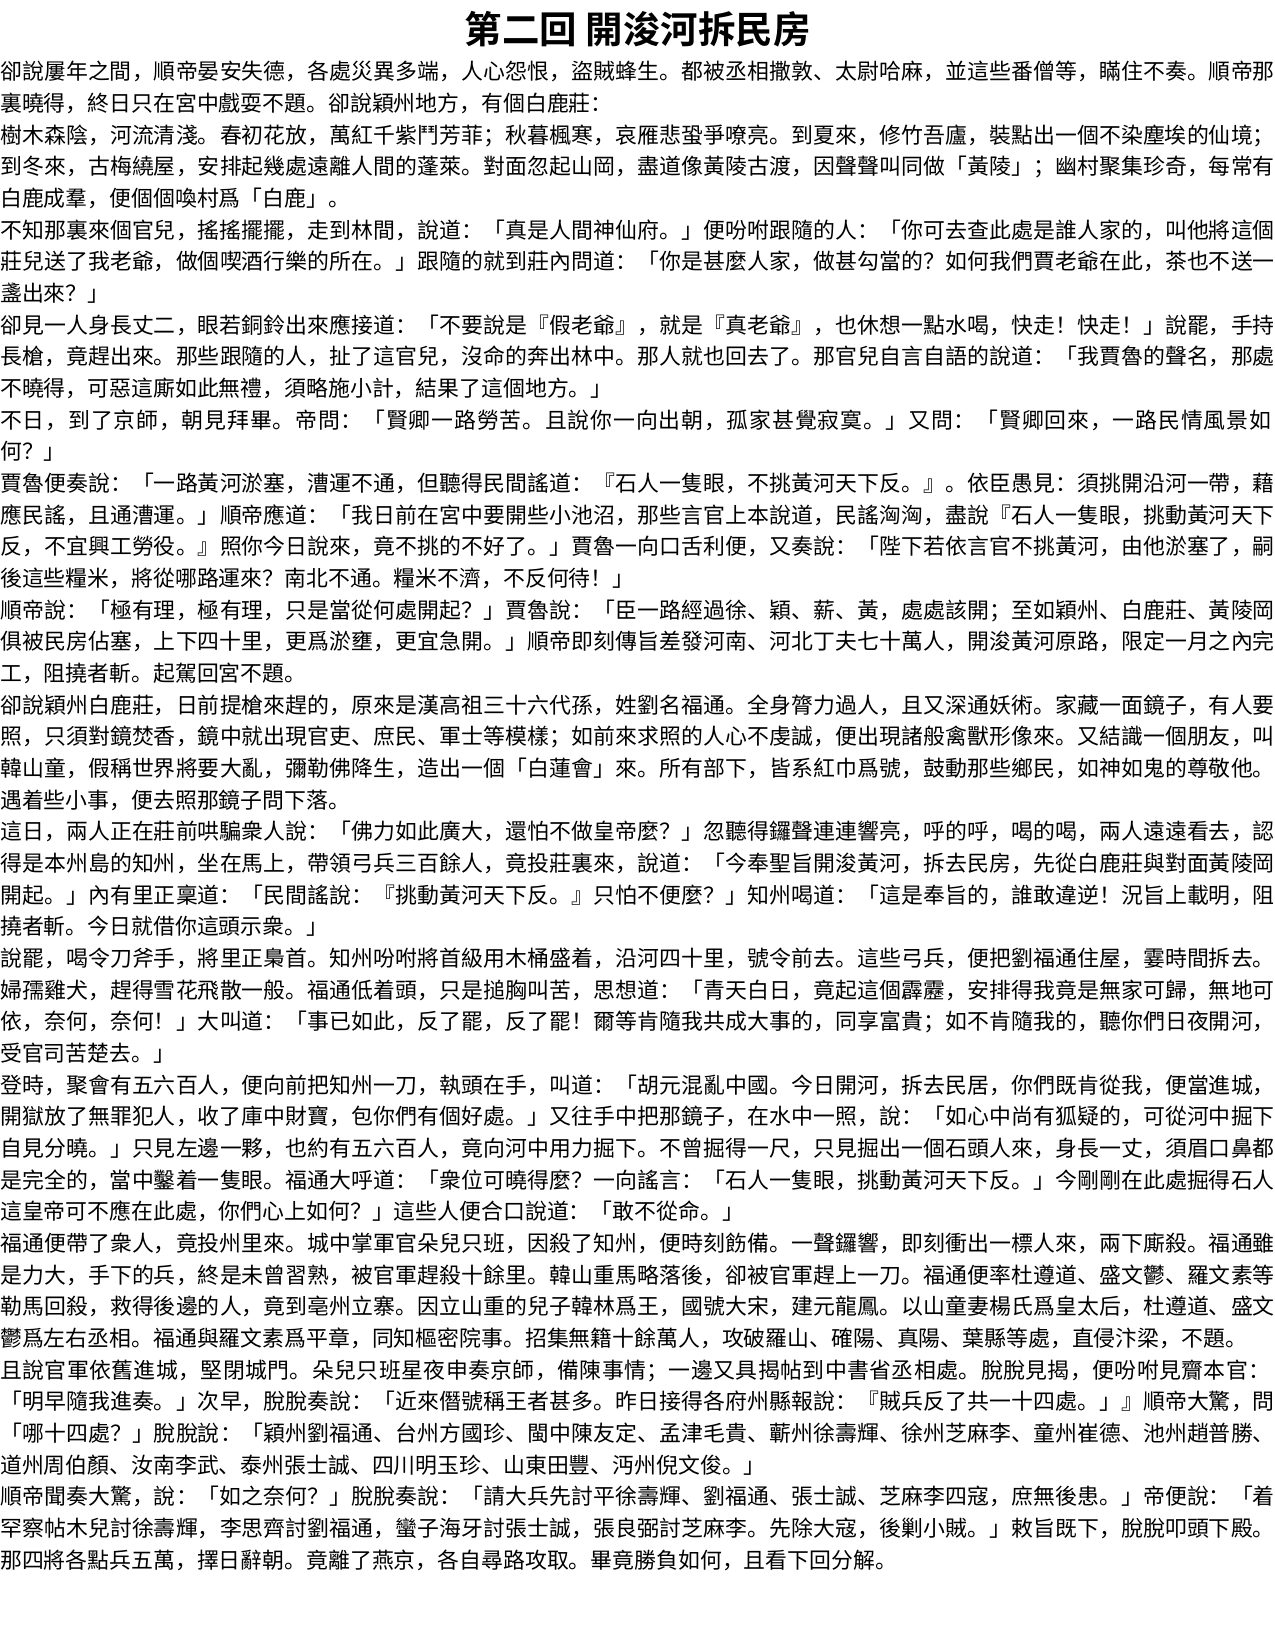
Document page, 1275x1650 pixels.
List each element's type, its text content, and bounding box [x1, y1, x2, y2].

text 登時，聚會有五六百人，便向前把知州一刀，執頭在手，叫道：「胡元混亂中國。今日開河，拆去民居，你們既肯從我，便當進城，開獄放了無罪犯人，收了庫中財寶，包你們有個好處。」又往手中把那鏡子，在水中一照，說：「如心中尚有狐疑的，可從河中掘下，自見分曉。」只見左邊一夥，也約有五六百人，竟向河中用力掘下。不曾掘得一尺，只見掘出一個石頭人來，身長一丈，須眉口鼻都是完全的，當中鑿着一隻眼。福通大呼道：「衆位可曉得麼？一向謠言：「石人一隻眼，挑動黃河天下反。」今剛剛在此處掘得石人，這皇帝可不應在此處，你們心上如何？」這些人便合口說道：「敢不從命。」 [0, 1068, 1275, 1226]
text 卻見一人身長丈二，眼若銅鈴出來應接道：「不要說是『假老爺』，就是『真老爺』，也休想一點水喝，快走！快走！」說罷，手持長槍，竟趕出來。那些跟隨的人，扯了這官兒，沒命的奔出林中。那人就也回去了。那官兒自言自語的說道：「我賈魯的聲名，那處不曉得，可惡這廝如此無禮，須略施小計，結果了這個地方。」 [0, 308, 1275, 403]
text 樹木森陰，河流清淺。春初花放，萬紅千紫鬥芳菲；秋暮楓寒，哀雁悲蛩爭嘹亮。到夏來，修竹吾廬，裝點出一個不染塵埃的仙境；到冬來，古梅繞屋，安排起幾處遠離人間的蓬萊。對面忽起山岡，盡道像黃陵古渡，因聲聲叫同做「黃陵」；幽村聚集珍奇，每常有白鹿成羣，便個個喚村爲「白鹿」。 [0, 118, 1275, 213]
text 不知那裏來個官兒，搖搖擺擺，走到林間，說道：「真是人間神仙府。」便吩咐跟隨的人：「你可去查此處是誰人家的，叫他將這個莊兒送了我老爺，做個喫酒行樂的所在。」跟隨的就到莊內問道：「你是甚麼人家，做甚勾當的？如何我們賈老爺在此，茶也不送一盞出來？」 [0, 213, 1275, 308]
text 福通便帶了衆人，竟投州里來。城中掌軍官朵兒只班，因殺了知州，便時刻飭備。一聲鑼響，即刻衝出一標人來，兩下廝殺。福通雖是力大，手下的兵，終是未曾習熟，被官軍趕殺十餘里。韓山重馬略落後，卻被官軍趕上一刀。福通便率杜遵道、盛文鬱、羅文素等勒馬回殺，救得後邊的人，竟到亳州立寨。因立山重的兒子韓林爲王，國號大宋，建元龍鳳。以山童妻楊氏爲皇太后，杜遵道、盛文鬱爲左右丞相。福通與羅文素爲平章，同知樞密院事。招集無籍十餘萬人，攻破羅山、確陽、真陽、葉縣等處，直侵汴梁，不題。 [0, 1226, 1275, 1353]
text 賈魯便奏說：「一路黃河淤塞，漕運不通，但聽得民間謠道：『石人一隻眼，不挑黃河天下反。』。依臣愚見：須挑開沿河一帶，藉應民謠，且通漕運。」順帝應道：「我日前在宮中要開些小池沼，那些言官上本說道，民謠洶洶，盡說『石人一隻眼，挑動黃河天下反，不宜興工勞役。』照你今日說來，竟不挑的不好了。」賈魯一向口舌利便，又奏說：「陛下若依言官不挑黃河，由他淤塞了，嗣後這些糧米，將從哪路運來？南北不通。糧米不濟，不反何待！」 [0, 466, 1275, 593]
subtitle 第二回 開浚河拆民房 [0, 0, 1275, 54]
text 卻說穎州白鹿莊，日前提槍來趕的，原來是漢高祖三十六代孫，姓劉名福通。全身膂力過人，且又深通妖術。家藏一面鏡子，有人要照，只須對鏡焚香，鏡中就出現官吏、庶民、軍士等模樣；如前來求照的人心不虔誠，便出現諸般禽獸形像來。又結識一個朋友，叫韓山童，假稱世界將要大亂，彌勒佛降生，造出一個「白蓮會」來。所有部下，皆系紅巾爲號，鼓動那些鄉民，如神如鬼的尊敬他。遇着些小事，便去照那鏡子問下落。 [0, 688, 1275, 814]
text 順帝說：「極有理，極有理，只是當從何處開起？」賈魯說：「臣一路經過徐、穎、薪、黃，處處該開；至如穎州、白鹿莊、黃陵岡，俱被民房佔塞，上下四十里，更爲淤壅，更宜急開。」順帝即刻傳旨差發河南、河北丁夫七十萬人，開浚黃河原路，限定一月之內完工，阻撓者斬。起駕回宮不題。 [0, 593, 1275, 688]
text 說罷，喝令刀斧手，將里正梟首。知州吩咐將首級用木桶盛着，沿河四十里，號令前去。這些弓兵，便把劉福通住屋，霎時間拆去。婦孺雞犬，趕得雪花飛散一般。福通低着頭，只是搥胸叫苦，思想道：「青天白日，竟起這個霹靂，安排得我竟是無家可歸，無地可依，奈何，奈何！」大叫道：「事已如此，反了罷，反了罷！爾等肯隨我共成大事的，同享富貴；如不肯隨我的，聽你們日夜開河，受官司苦楚去。」 [0, 941, 1275, 1068]
text 且說官軍依舊進城，堅閉城門。朵兒只班星夜申奏京師，備陳事情；一邊又具揭帖到中書省丞相處。脫脫見揭，便吩咐見齎本官：「明早隨我進奏。」次早，脫脫奏說：「近來僭號稱王者甚多。昨日接得各府州縣報說：『賊兵反了共一十四處。」』順帝大驚，問：「哪十四處？」脫脫說：「穎州劉福通、台州方國珍、閩中陳友定、孟津毛貴、蘄州徐壽輝、徐州芝麻李、童州崔德、池州趙普勝、道州周伯顏、汝南李武、泰州張士誠、四川明玉珍、山東田豐、沔州倪文俊。」 [0, 1353, 1275, 1479]
text 這日，兩人正在莊前哄騙衆人說：「佛力如此廣大，還怕不做皇帝麼？」忽聽得鑼聲連連響亮，呼的呼，喝的喝，兩人遠遠看去，認得是本州島的知州，坐在馬上，帶領弓兵三百餘人，竟投莊裏來，說道：「今奉聖旨開浚黃河，拆去民房，先從白鹿莊與對面黃陵岡開起。」內有里正稟道：「民間謠說：『挑動黃河天下反。』只怕不便麼？」知州喝道：「這是奉旨的，誰敢違逆！況旨上載明，阻撓者斬。今日就借你這頭示衆。」 [0, 814, 1275, 941]
text 卻說屢年之間，順帝晏安失德，各處災異多端，人心怨恨，盜賊蜂生。都被丞相撒敦、太尉哈麻，並這些番僧等，瞞住不奏。順帝那裏曉得，終日只在宮中戲耍不題。卻說穎州地方，有個白鹿莊： [0, 54, 1275, 118]
text 順帝聞奏大驚，說：「如之奈何？」脫脫奏說：「請大兵先討平徐壽輝、劉福通、張士誠、芝麻李四寇，庶無後患。」帝便說：「着罕察帖木兒討徐壽輝，李思齊討劉福通，蠻子海牙討張士誠，張良弼討芝麻李。先除大寇，後剿小賊。」敕旨既下，脫脫叩頭下殿。那四將各點兵五萬，擇日辭朝。竟離了燕京，各自尋路攻取。畢竟勝負如何，且看下回分解。 [0, 1479, 1275, 1574]
text 不日，到了京師，朝見拜畢。帝問：「賢卿一路勞苦。且說你一向出朝，孤家甚覺寂寞。」又問：「賢卿回來，一路民情風景如何？」 [0, 403, 1275, 466]
